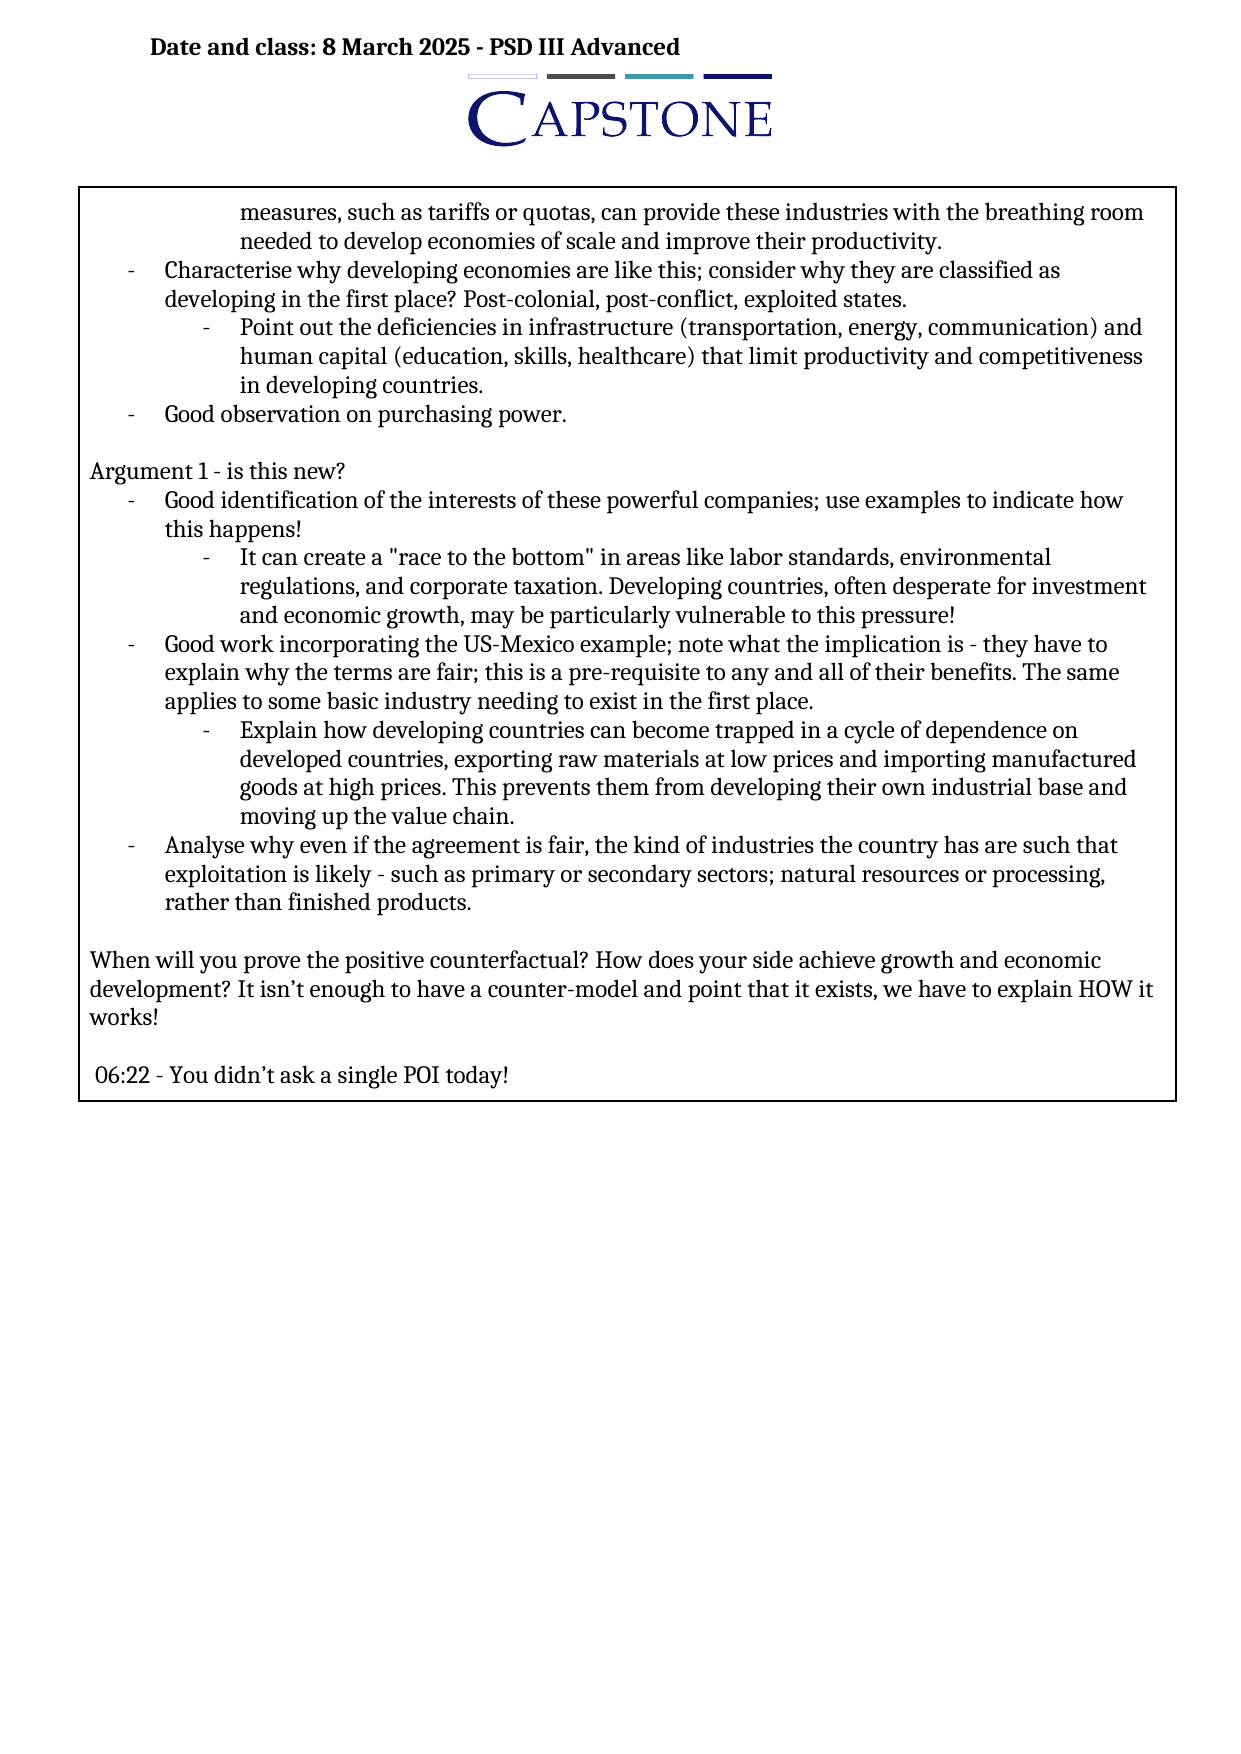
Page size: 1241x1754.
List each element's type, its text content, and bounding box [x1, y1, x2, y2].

picture [460, 66, 781, 153]
